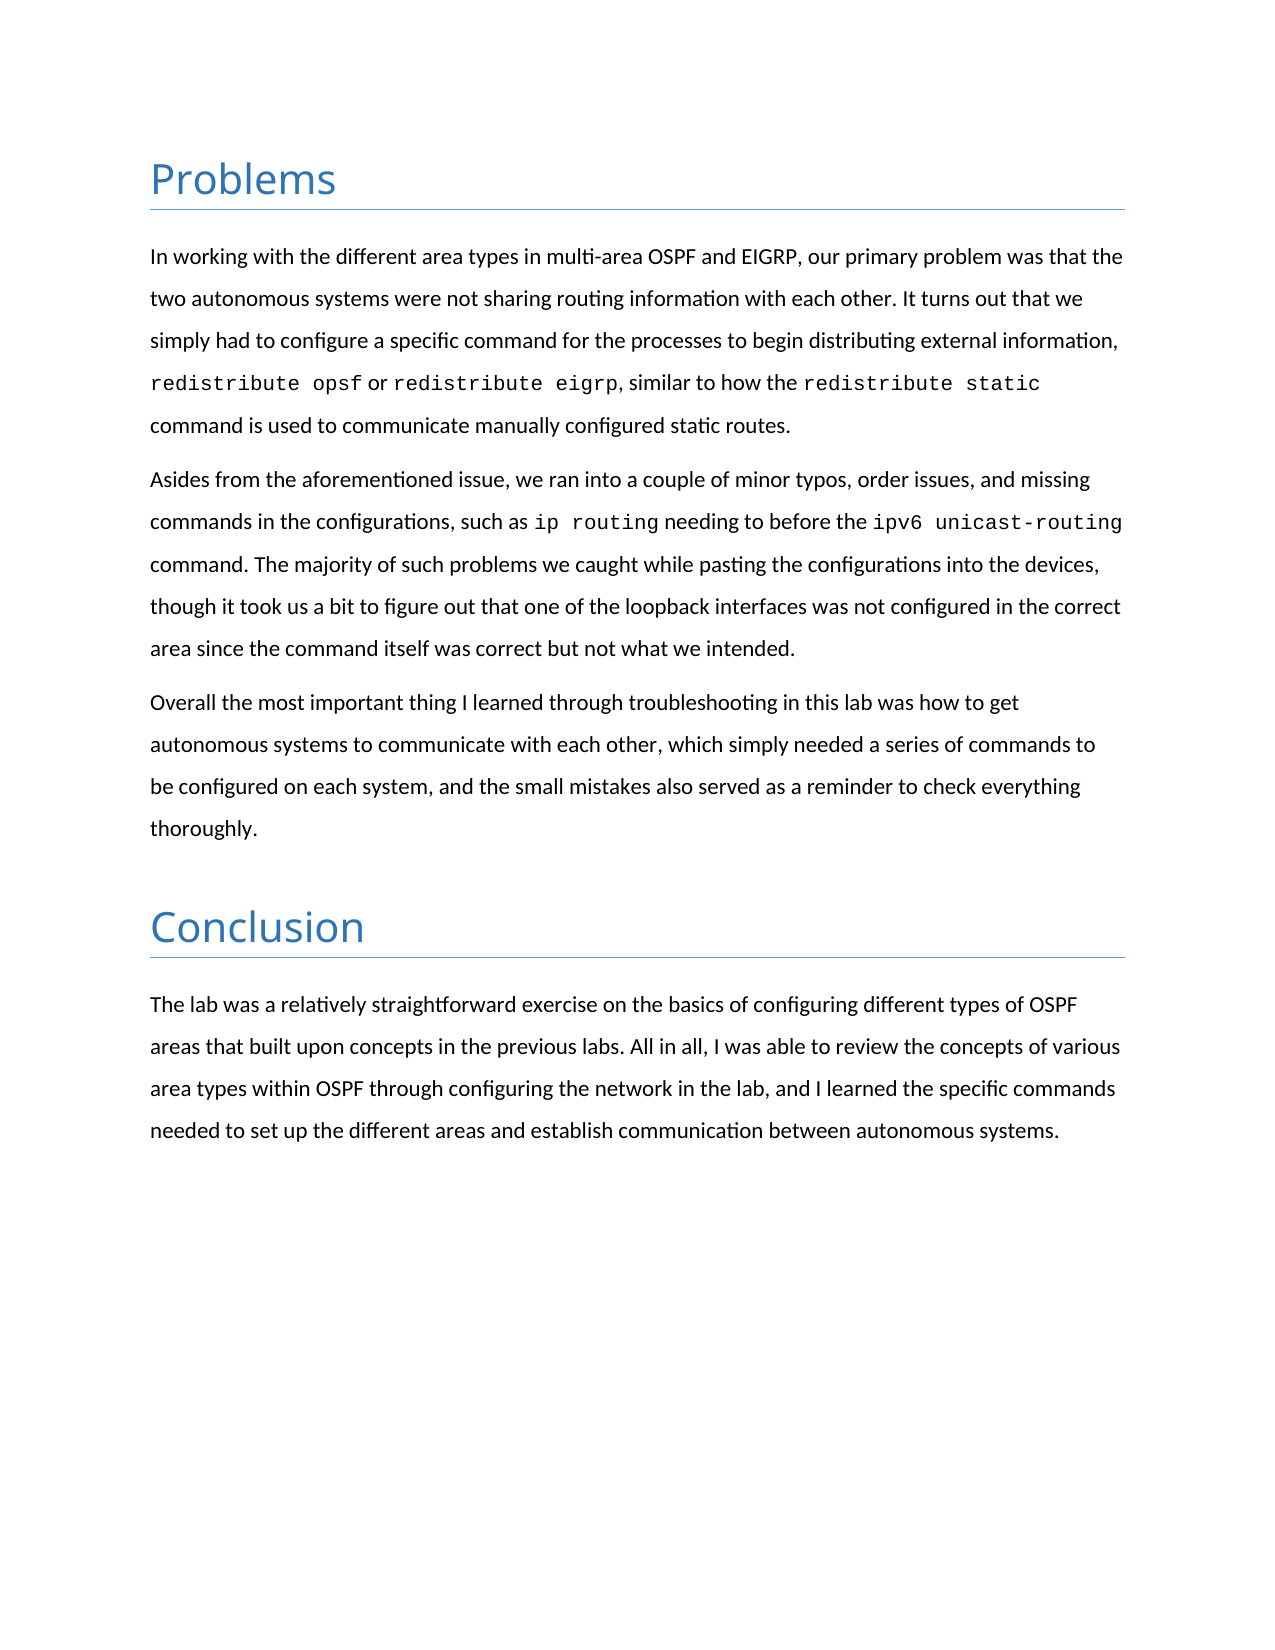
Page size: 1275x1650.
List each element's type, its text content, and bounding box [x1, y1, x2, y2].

text Asides from the aforementioned issue, we ran into a couple of minor typos, order issues, and missing commands in the configurations, such as ip routing needing to before the ipv6 unicast-routing command. The majority of such problems we caught while pasting the configurations into the devices, though it took us a bit to figure out that one of the loopback interfaces was not configured in the correct area since the command itself was correct but not what we intended. [150, 465, 1125, 662]
subtitle Problems [150, 150, 1125, 209]
text In working with the different area types in multi-area OSPF and EIGRP, our primary problem was that the two autonomous systems were not sharing routing information with each other. It turns out that we simply had to configure a specific command for the processes to begin distributing external information, redistribute opsf or redistribute eigrp, similar to how the redistribute static command is used to communicate manually configured static routes. [150, 242, 1125, 439]
text The lab was a relatively straightforward exercise on the basics of configuring different types of OSPF areas that built upon concepts in the previous labs. All in all, I was able to review the concepts of various area types within OSPF through configuring the network in the lab, and I learned the specific commands needed to set up the different areas and establish communication between autonomous systems. [150, 990, 1125, 1144]
subtitle Conclusion [150, 898, 1125, 957]
text Overall the most important thing I learned through troubleshooting in this lab was how to get autonomous systems to communicate with each other, which simply needed a series of commands to be configured on each system, and the small mistakes also served as a reminder to check everything thoroughly. [150, 688, 1125, 842]
